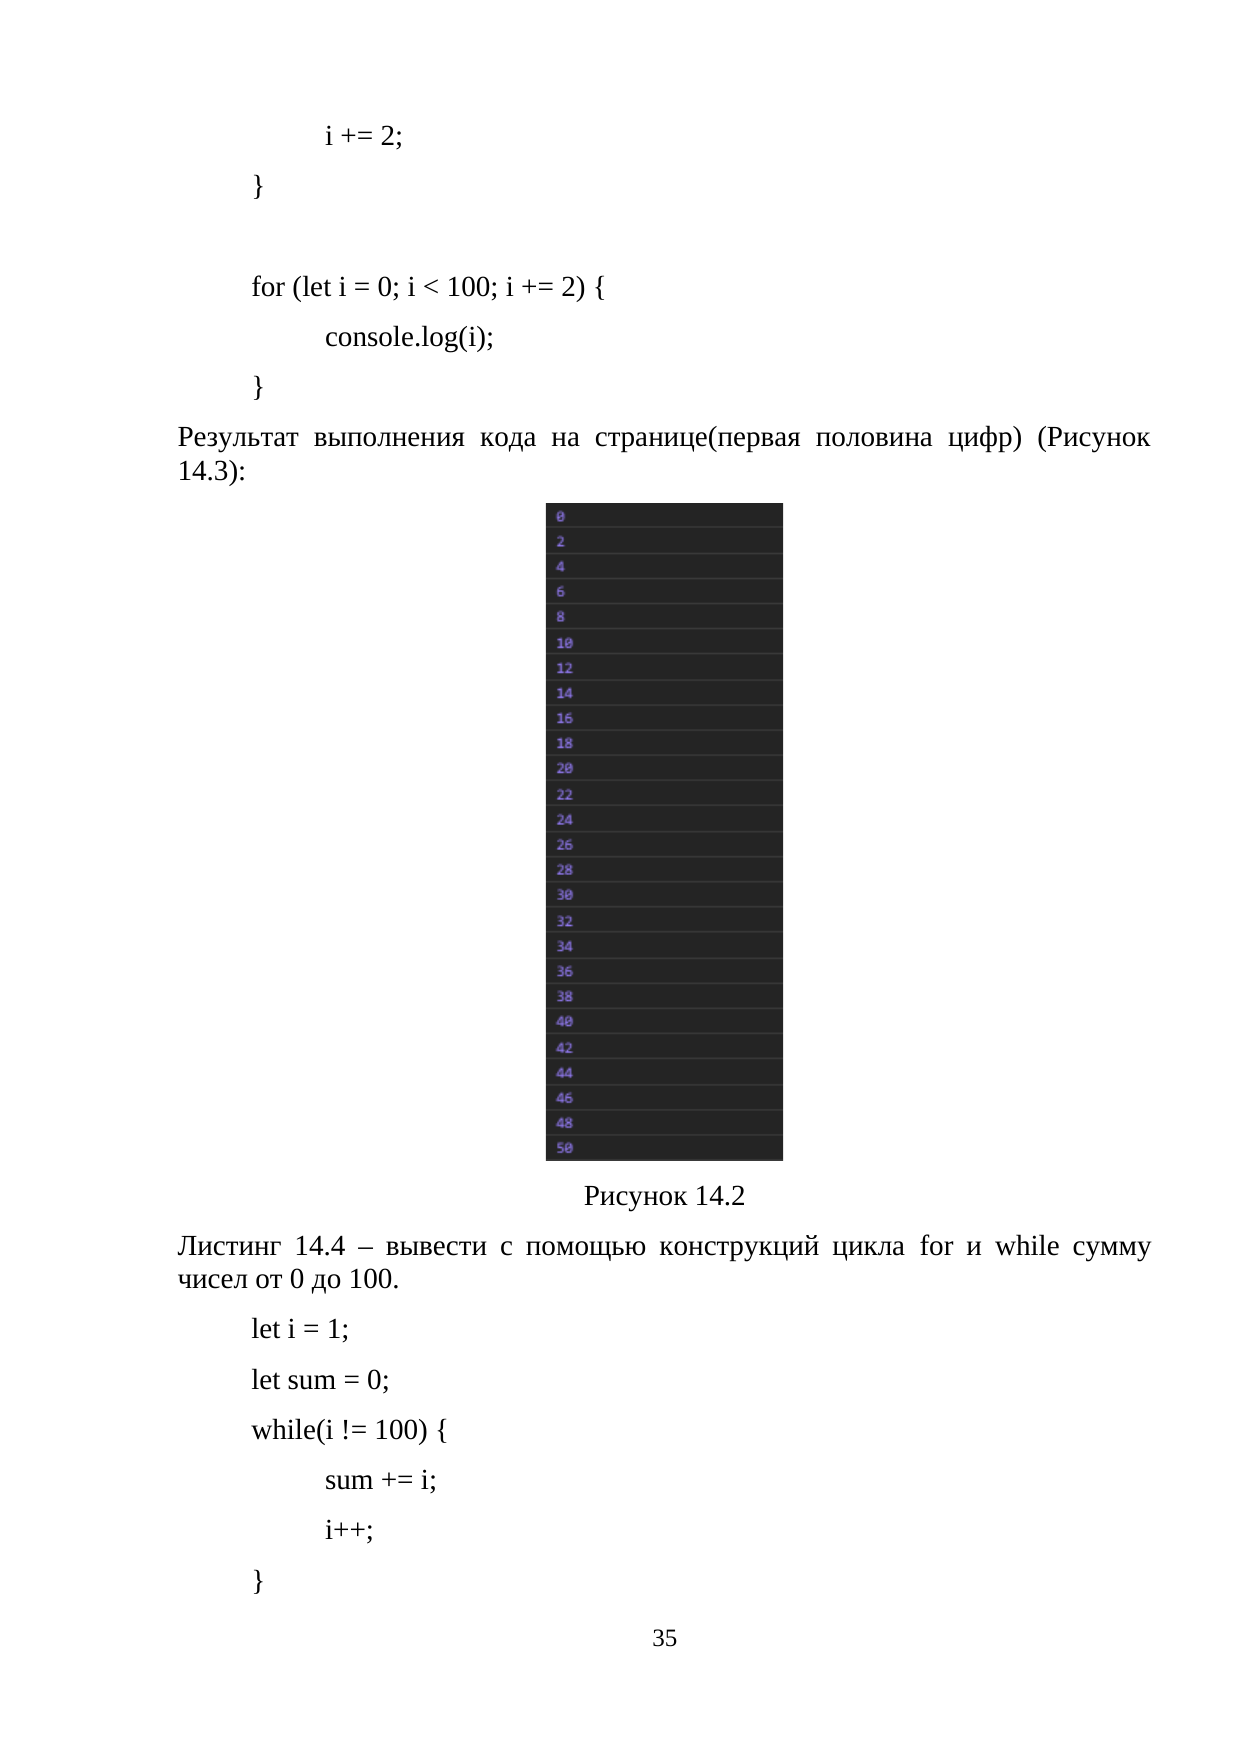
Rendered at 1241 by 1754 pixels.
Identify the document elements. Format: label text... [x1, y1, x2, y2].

text } [177, 369, 1152, 403]
text i += 2; [177, 118, 1152, 152]
text for (let i = 0; i < 100; i += 2) { [177, 269, 1152, 302]
text } [177, 1563, 1152, 1596]
text Результат выполнения кода на странице(первая половина цифр) (Рисунок 14.3): [177, 419, 1152, 486]
text } [177, 168, 1152, 202]
text Рисунок 14.2 [177, 1178, 1152, 1211]
text let sum = 0; [177, 1362, 1152, 1395]
text Листинг 14.4 – вывести с помощью конструкций цикла for и while сумму чисел от 0 до 100. [177, 1228, 1152, 1295]
text while(i != 100) { [177, 1412, 1152, 1446]
text i++; [177, 1512, 1152, 1546]
picture [545, 503, 784, 1161]
text sum += i; [177, 1462, 1152, 1496]
text let i = 1; [177, 1312, 1152, 1345]
text console.log(i); [177, 319, 1152, 352]
